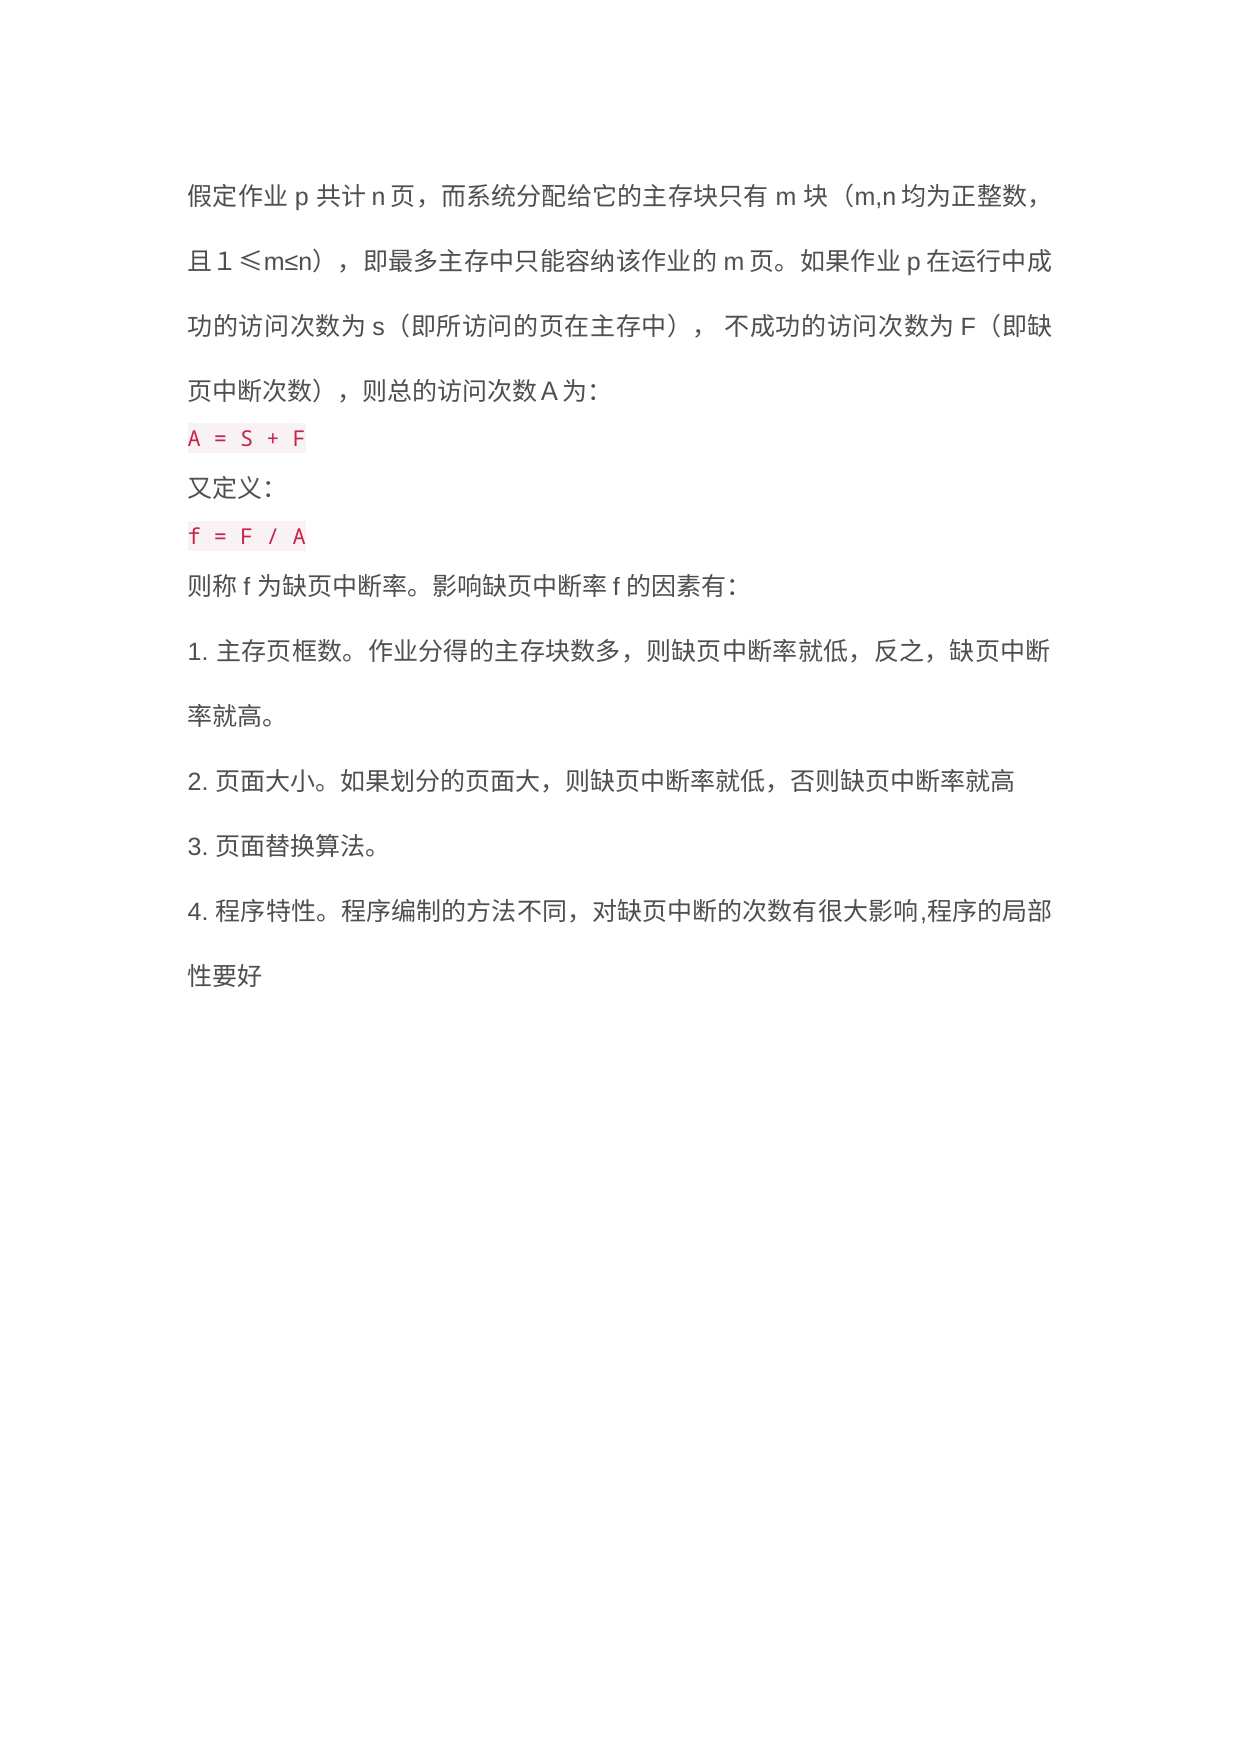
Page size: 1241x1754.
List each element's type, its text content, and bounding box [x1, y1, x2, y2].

text 假定作业 p 共计n页，而系统分配给它的主存块只有 m 块（m,n均为正整数，且１≤m≤n），即最多主存中只能容纳该作业的m页。如果作业p在运行中成功的访问次数为s（即所访问的页在主存中）， 不成功的访问次数为F（即缺页中断次数），则总的访问次数Ａ为： A = S + F 又定义： f = F / A 则称 f 为缺页中断率。影响缺页中断率 f 的因素有： 1. 主存页框数。作业分得的主存块数多，则缺页中断率就低，反之，缺页中断率就高。 2. 页面大小。如果划分的页面大，则缺页中断率就低，否则缺页中断率就高 3. 页面替换算法。 4. 程序特性。程序编制的方法不同，对缺页中断的次数有很大影响,程序的局部性要好 [187, 162, 1053, 1007]
